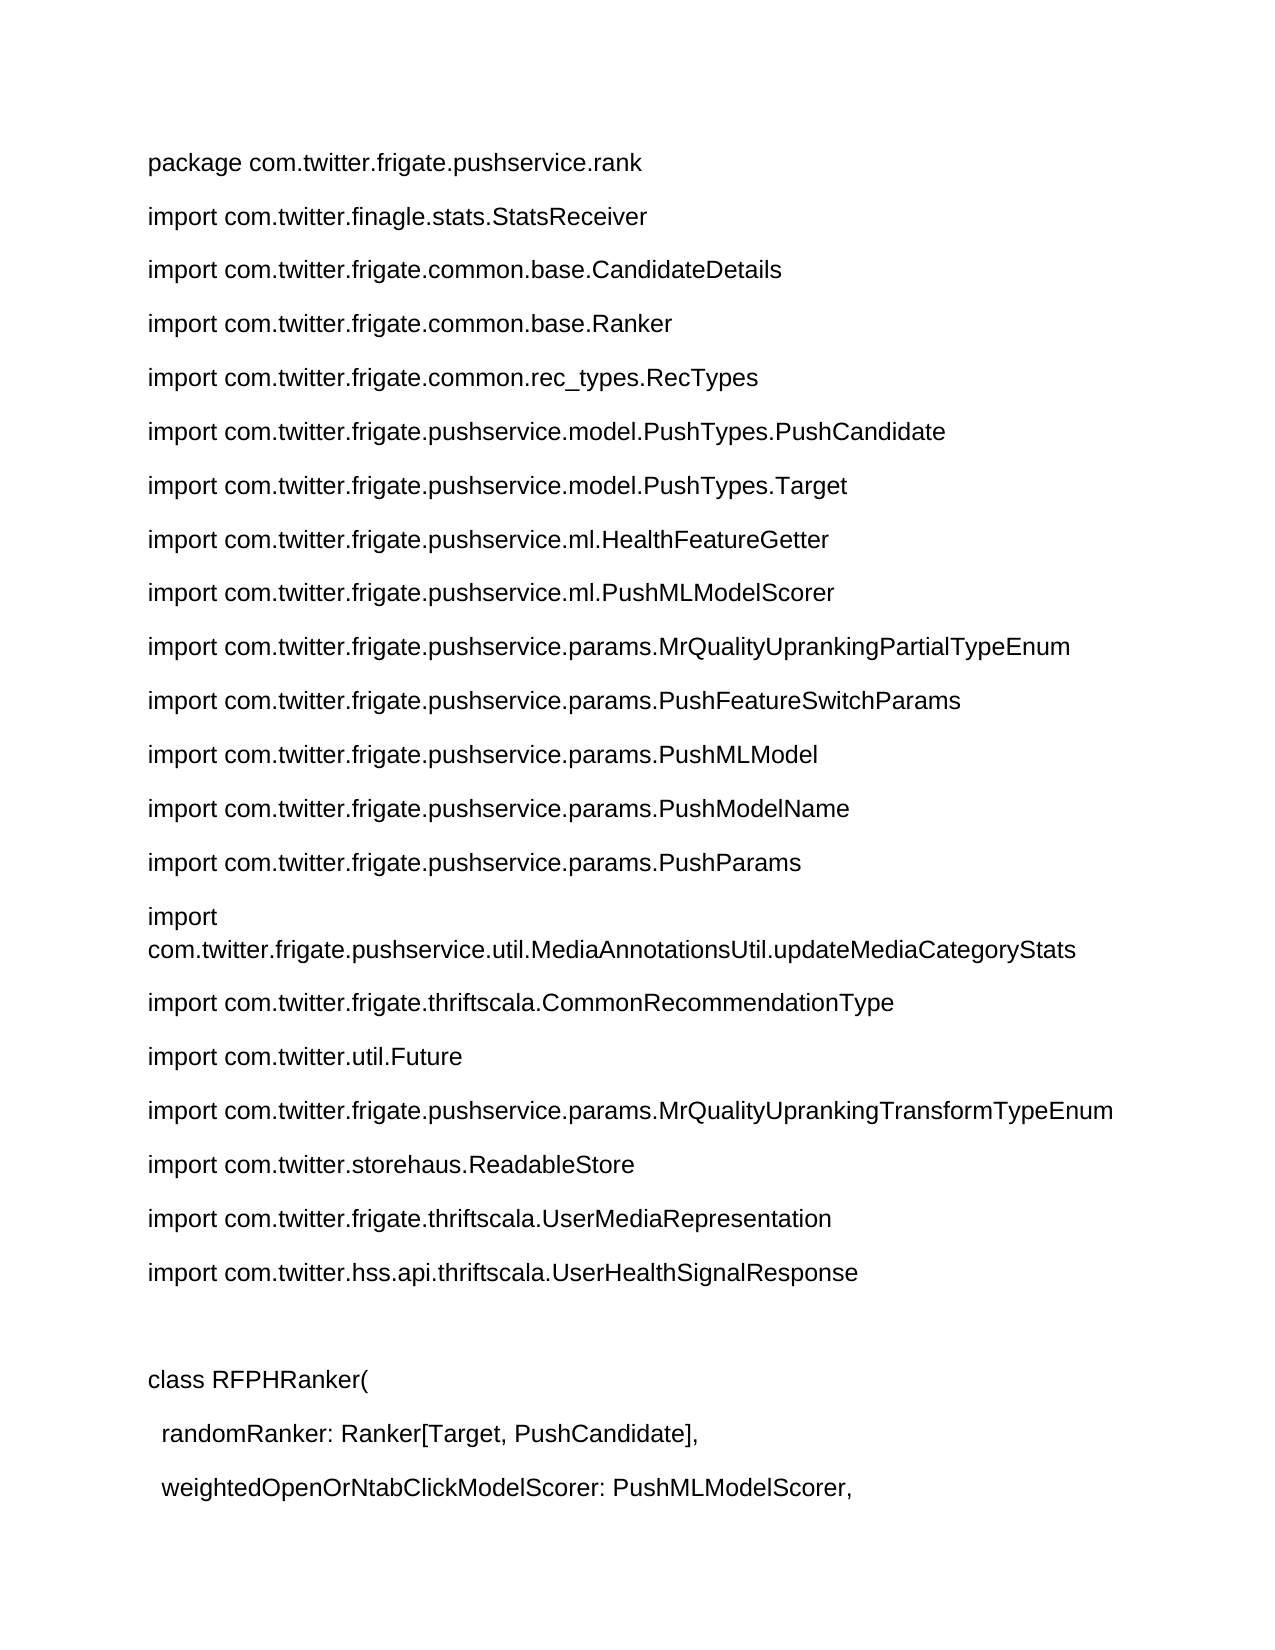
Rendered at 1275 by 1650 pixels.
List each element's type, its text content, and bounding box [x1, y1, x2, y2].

text import com.twitter.frigate.pushservice.params.PushFeatureSwitchParams [148, 686, 1127, 715]
text import com.twitter.frigate.pushservice.params.PushParams [148, 848, 1127, 876]
text import com.twitter.frigate.pushservice.params.MrQualityUprankingPartialTypeEnum [148, 632, 1127, 661]
text import com.twitter.storehaus.ReadableStore [148, 1150, 1127, 1179]
text import com.twitter.frigate.common.base.CandidateDetails [148, 255, 1127, 284]
text import com.twitter.frigate.pushservice.params.PushMLModel [148, 740, 1127, 769]
text import com.twitter.frigate.pushservice.params.PushModelName [148, 794, 1127, 823]
text import com.twitter.frigate.pushservice.model.PushTypes.PushCandidate [148, 417, 1127, 446]
text class RFPHRanker( [148, 1365, 1127, 1394]
text import com.twitter.frigate.pushservice.params.MrQualityUprankingTransformTypeEnum [148, 1096, 1127, 1125]
text import com.twitter.frigate.pushservice.model.PushTypes.Target [148, 471, 1127, 499]
text weightedOpenOrNtabClickModelScorer: PushMLModelScorer, [148, 1473, 1127, 1502]
text import com.twitter.util.Future [148, 1042, 1127, 1071]
text randomRanker: Ranker[Target, PushCandidate], [148, 1419, 1127, 1448]
text import com.twitter.frigate.common.base.Ranker [148, 309, 1127, 338]
text import com.twitter.frigate.pushservice.ml.PushMLModelScorer [148, 578, 1127, 607]
text package com.twitter.frigate.pushservice.rank [148, 148, 1127, 176]
text import com.twitter.frigate.thriftscala.UserMediaRepresentation [148, 1204, 1127, 1233]
text import com.twitter.frigate.thriftscala.CommonRecommendationType [148, 988, 1127, 1017]
text import com.twitter.frigate.pushservice.util.MediaAnnotationsUtil.updateMediaCategoryStats [148, 902, 1127, 963]
text import com.twitter.frigate.pushservice.ml.HealthFeatureGetter [148, 524, 1127, 553]
text import com.twitter.frigate.common.rec_types.RecTypes [148, 363, 1127, 392]
text import com.twitter.hss.api.thriftscala.UserHealthSignalResponse [148, 1258, 1127, 1286]
text import com.twitter.finagle.stats.StatsReceiver [148, 201, 1127, 230]
